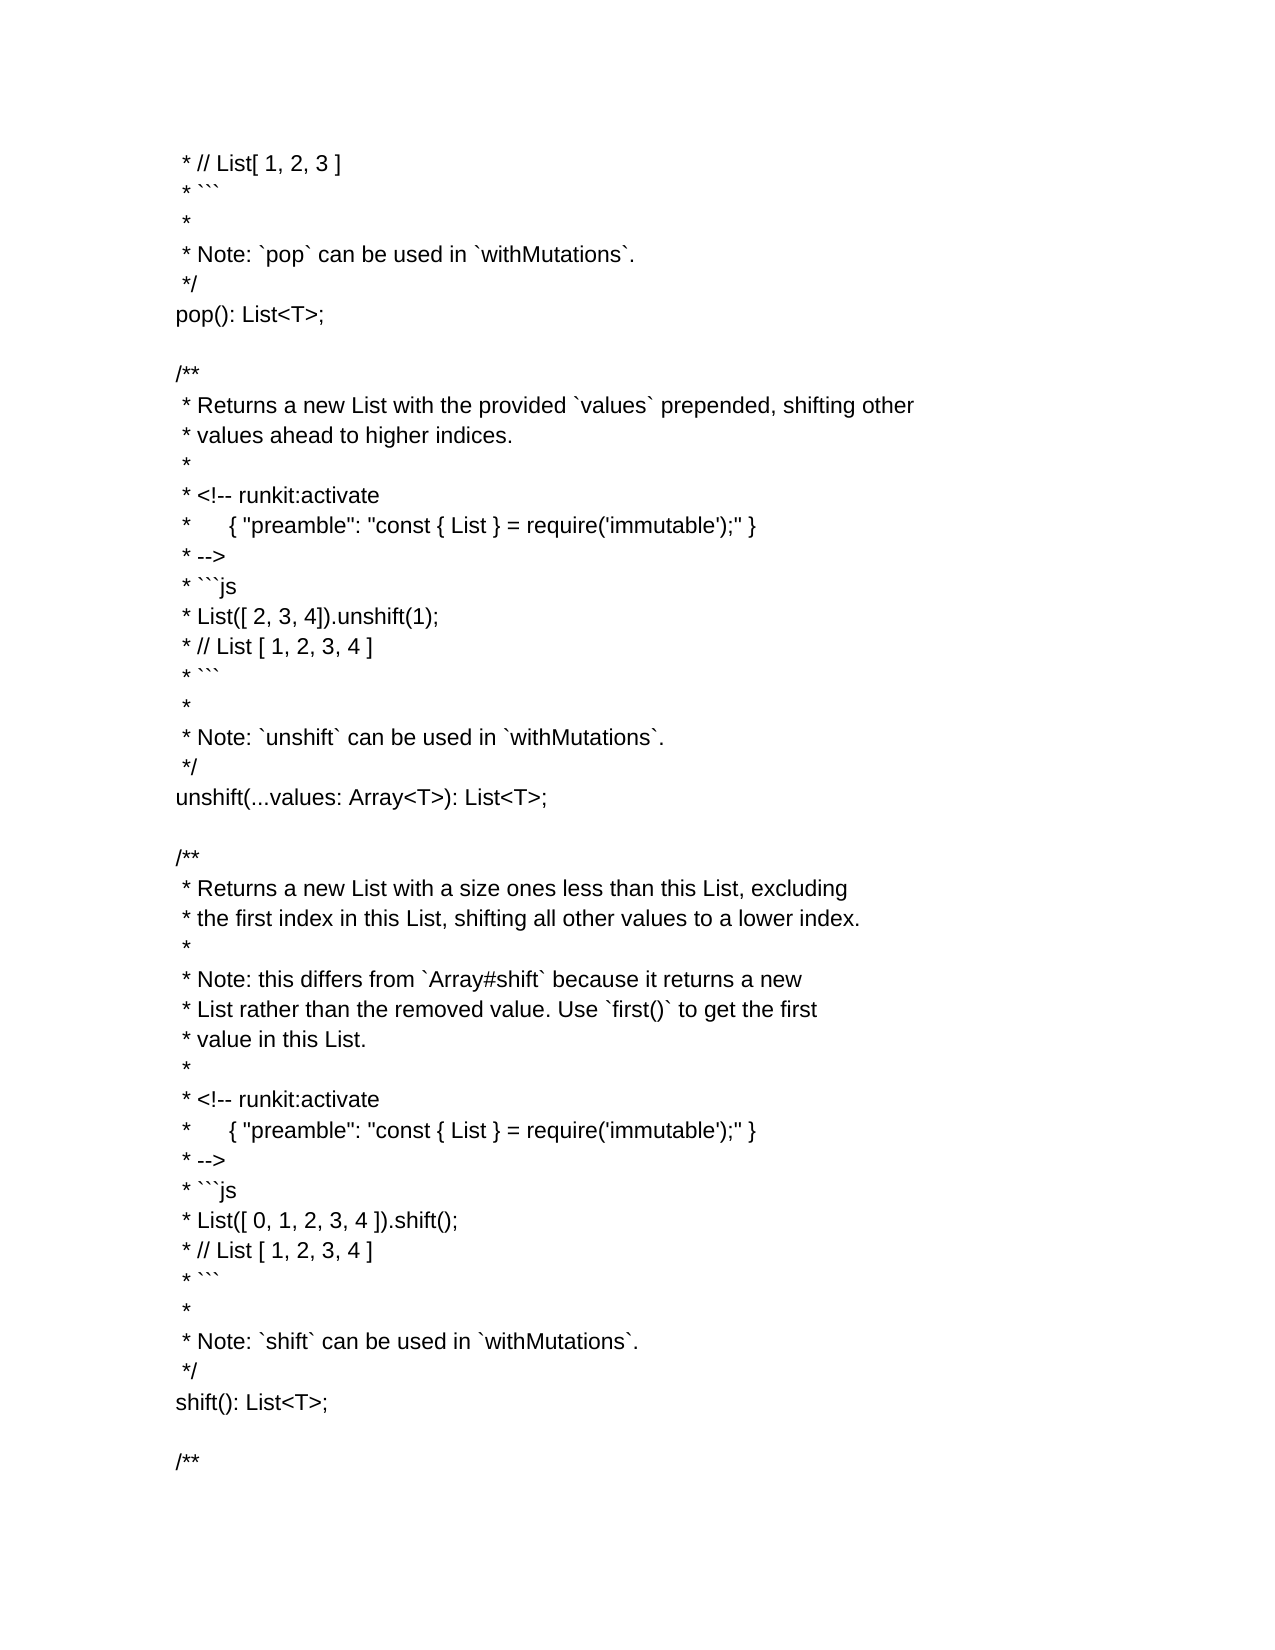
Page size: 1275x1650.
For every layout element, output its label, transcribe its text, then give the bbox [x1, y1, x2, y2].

text * ``` [150, 663, 1125, 690]
text /** [150, 845, 1125, 871]
text * { "preamble": "const { List } = require('immutable');" } [150, 1117, 1125, 1143]
text * --> [150, 543, 1125, 569]
text * List([ 0, 1, 2, 3, 4 ]).shift(); [150, 1207, 1125, 1234]
text * [150, 1056, 1125, 1083]
text * // List [ 1, 2, 3, 4 ] [150, 633, 1125, 660]
text * <!-- runkit:activate [150, 1086, 1125, 1113]
text */ [150, 1358, 1125, 1385]
text * [150, 452, 1125, 478]
text * // List[ 1, 2, 3 ] [150, 150, 1125, 176]
text * [150, 1298, 1125, 1324]
text * [150, 694, 1125, 720]
text * Note: `pop` can be used in `withMutations`. [150, 241, 1125, 267]
text */ [150, 754, 1125, 781]
text unshift(...values: Array<T>): List<T>; [150, 784, 1125, 811]
text * ``` [150, 180, 1125, 207]
text shift(): List<T>; [150, 1388, 1125, 1415]
text * ```js [150, 573, 1125, 599]
text * Returns a new List with a size ones less than this List, excluding [150, 875, 1125, 901]
text * Returns a new List with the provided `values` prepended, shifting other [150, 392, 1125, 418]
text */ [150, 271, 1125, 297]
text * value in this List. [150, 1026, 1125, 1052]
text * Note: `unshift` can be used in `withMutations`. [150, 724, 1125, 750]
text * --> [150, 1147, 1125, 1173]
text * List([ 2, 3, 4]).unshift(1); [150, 603, 1125, 629]
text /** [150, 361, 1125, 388]
text * <!-- runkit:activate [150, 482, 1125, 509]
text * { "preamble": "const { List } = require('immutable');" } [150, 512, 1125, 539]
text * ``` [150, 1268, 1125, 1294]
text * the first index in this List, shifting all other values to a lower index. [150, 905, 1125, 932]
text * values ahead to higher indices. [150, 422, 1125, 448]
text * ```js [150, 1177, 1125, 1203]
text * Note: this differs from `Array#shift` because it returns a new [150, 966, 1125, 992]
text * List rather than the removed value. Use `first()` to get the first [150, 996, 1125, 1022]
text /** [150, 1449, 1125, 1475]
text * [150, 935, 1125, 962]
text * // List [ 1, 2, 3, 4 ] [150, 1237, 1125, 1264]
text pop(): List<T>; [150, 301, 1125, 327]
text * Note: `shift` can be used in `withMutations`. [150, 1328, 1125, 1354]
text * [150, 210, 1125, 237]
